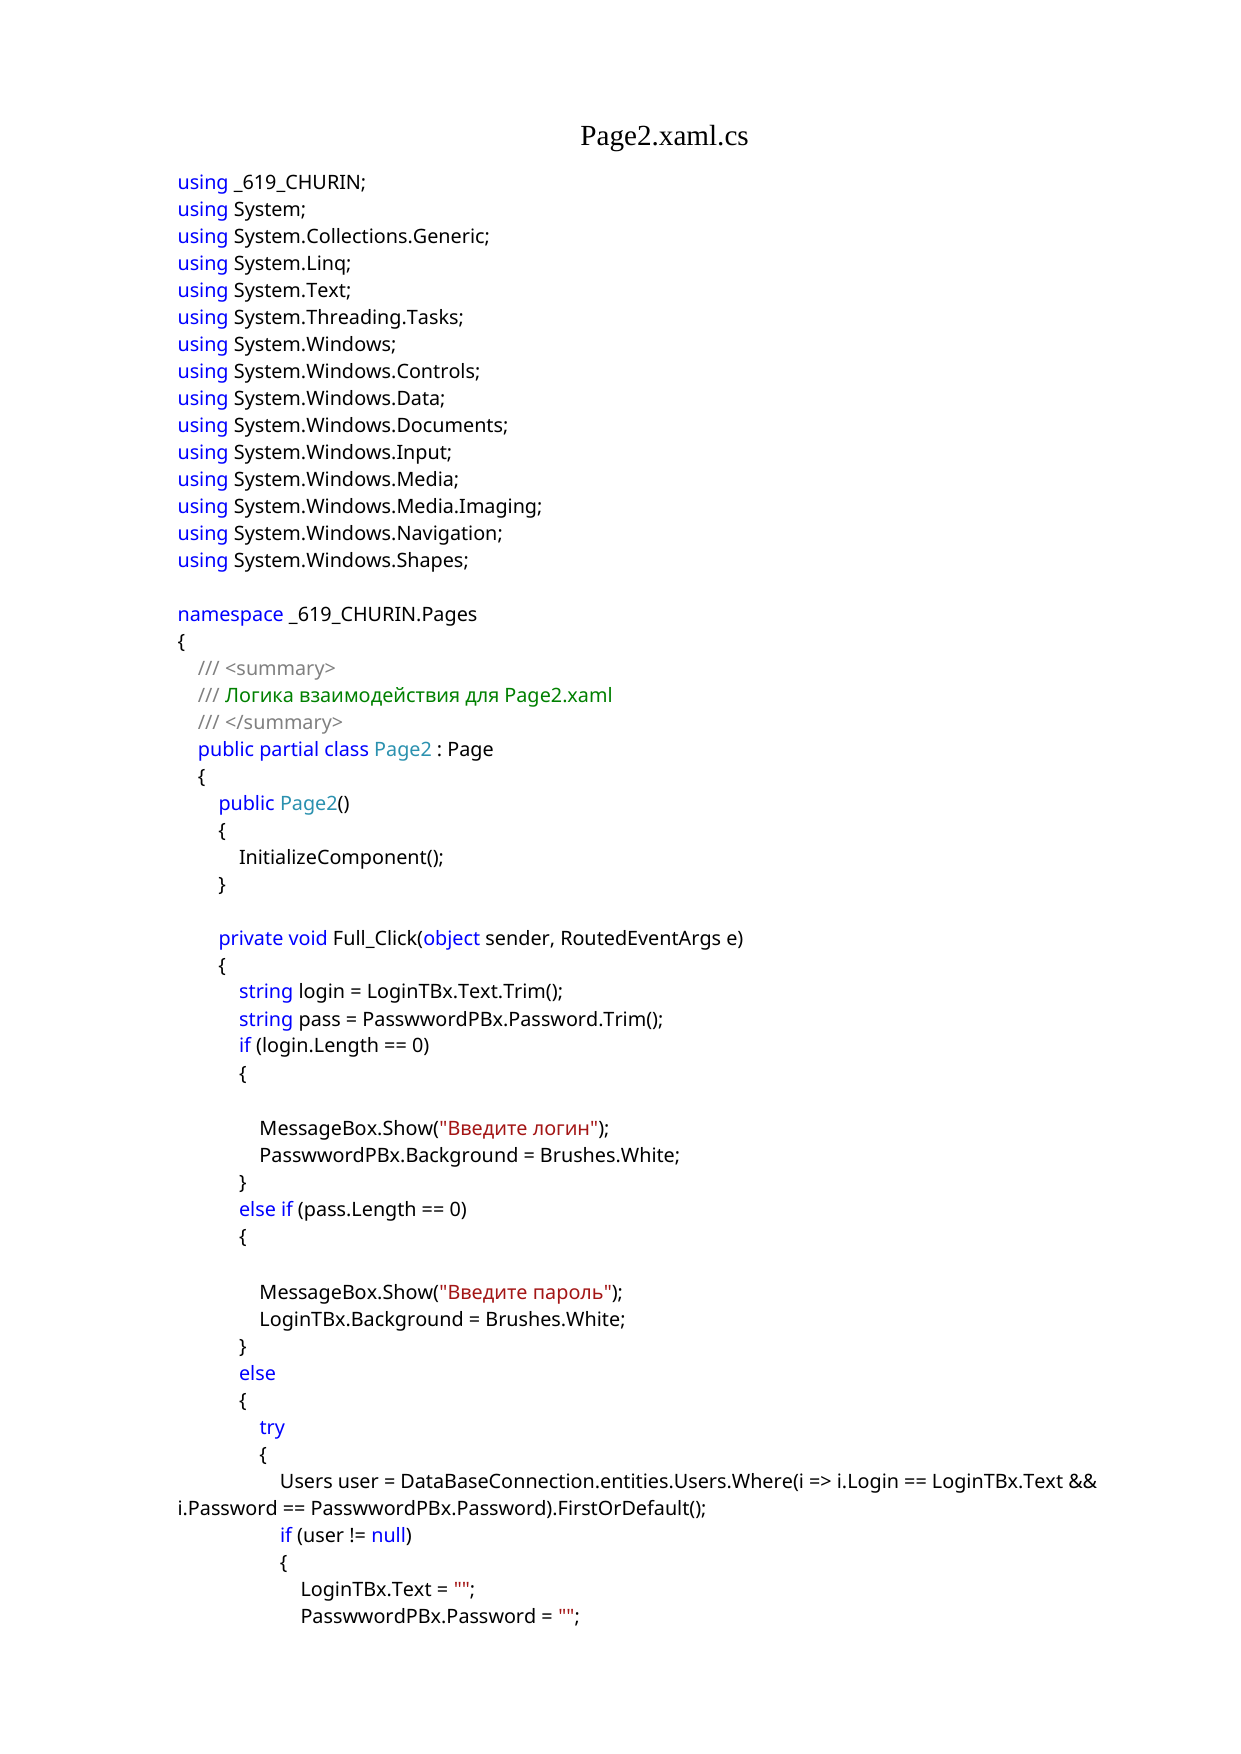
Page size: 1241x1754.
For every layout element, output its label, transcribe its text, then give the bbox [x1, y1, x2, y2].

text public Page2() [177, 789, 1152, 816]
text using System.Windows.Documents; [177, 411, 1152, 438]
text { [177, 1059, 1152, 1086]
text using System.Windows.Controls; [177, 357, 1152, 384]
text if (user != null) [177, 1521, 1152, 1548]
text if (login.Length == 0) [177, 1032, 1152, 1059]
text Page2.xaml.cs [177, 118, 1152, 152]
text { [177, 762, 1152, 789]
text using System.Windows.Media.Imaging; [177, 492, 1152, 519]
text InitializeComponent(); [177, 843, 1152, 870]
text else if (pass.Length == 0) [177, 1195, 1152, 1222]
text { [177, 951, 1152, 978]
text string pass = PasswwordPBx.Password.Trim(); [177, 1005, 1152, 1032]
text using System; [177, 195, 1152, 222]
text using System.Text; [177, 276, 1152, 303]
text using _619_CHURIN; [177, 168, 1152, 195]
text PasswwordPBx.Background = Brushes.White; [177, 1141, 1152, 1168]
text MessageBox.Show("Введите логин"); [177, 1114, 1152, 1141]
text LoginTBx.Text = ""; [177, 1575, 1152, 1602]
text using System.Windows.Input; [177, 438, 1152, 465]
text using System.Linq; [177, 249, 1152, 276]
text using System.Collections.Generic; [177, 222, 1152, 249]
text /// <summary> [177, 654, 1152, 681]
text public partial class Page2 : Page [177, 735, 1152, 762]
text string login = LoginTBx.Text.Trim(); [177, 978, 1152, 1005]
text private void Full_Click(object sender, RoutedEventArgs e) [177, 924, 1152, 951]
text using System.Windows.Media; [177, 465, 1152, 492]
text MessageBox.Show("Введите пароль"); [177, 1278, 1152, 1305]
text using System.Threading.Tasks; [177, 303, 1152, 330]
text { [177, 816, 1152, 843]
text LoginTBx.Background = Brushes.White; [177, 1305, 1152, 1332]
text else [177, 1359, 1152, 1386]
text } [177, 870, 1152, 897]
text using System.Windows; [177, 330, 1152, 357]
text } [177, 1168, 1152, 1195]
text Users user = DataBaseConnection.entities.Users.Where(i => i.Login == LoginTBx.Text && i.Password == PasswwordPBx.Password).FirstOrDefault(); [177, 1467, 1152, 1521]
text { [177, 1222, 1152, 1249]
text using System.Windows.Navigation; [177, 519, 1152, 546]
text PasswwordPBx.Password = ""; [177, 1602, 1152, 1629]
text { [177, 1440, 1152, 1467]
text namespace _619_CHURIN.Pages [177, 600, 1152, 627]
text { [177, 627, 1152, 654]
text using System.Windows.Data; [177, 384, 1152, 411]
text } [177, 1332, 1152, 1359]
text { [177, 1548, 1152, 1575]
text using System.Windows.Shapes; [177, 546, 1152, 573]
text try [177, 1413, 1152, 1440]
text { [177, 1386, 1152, 1413]
text /// Логика взаимодействия для Page2.xaml [177, 681, 1152, 708]
text /// </summary> [177, 708, 1152, 735]
